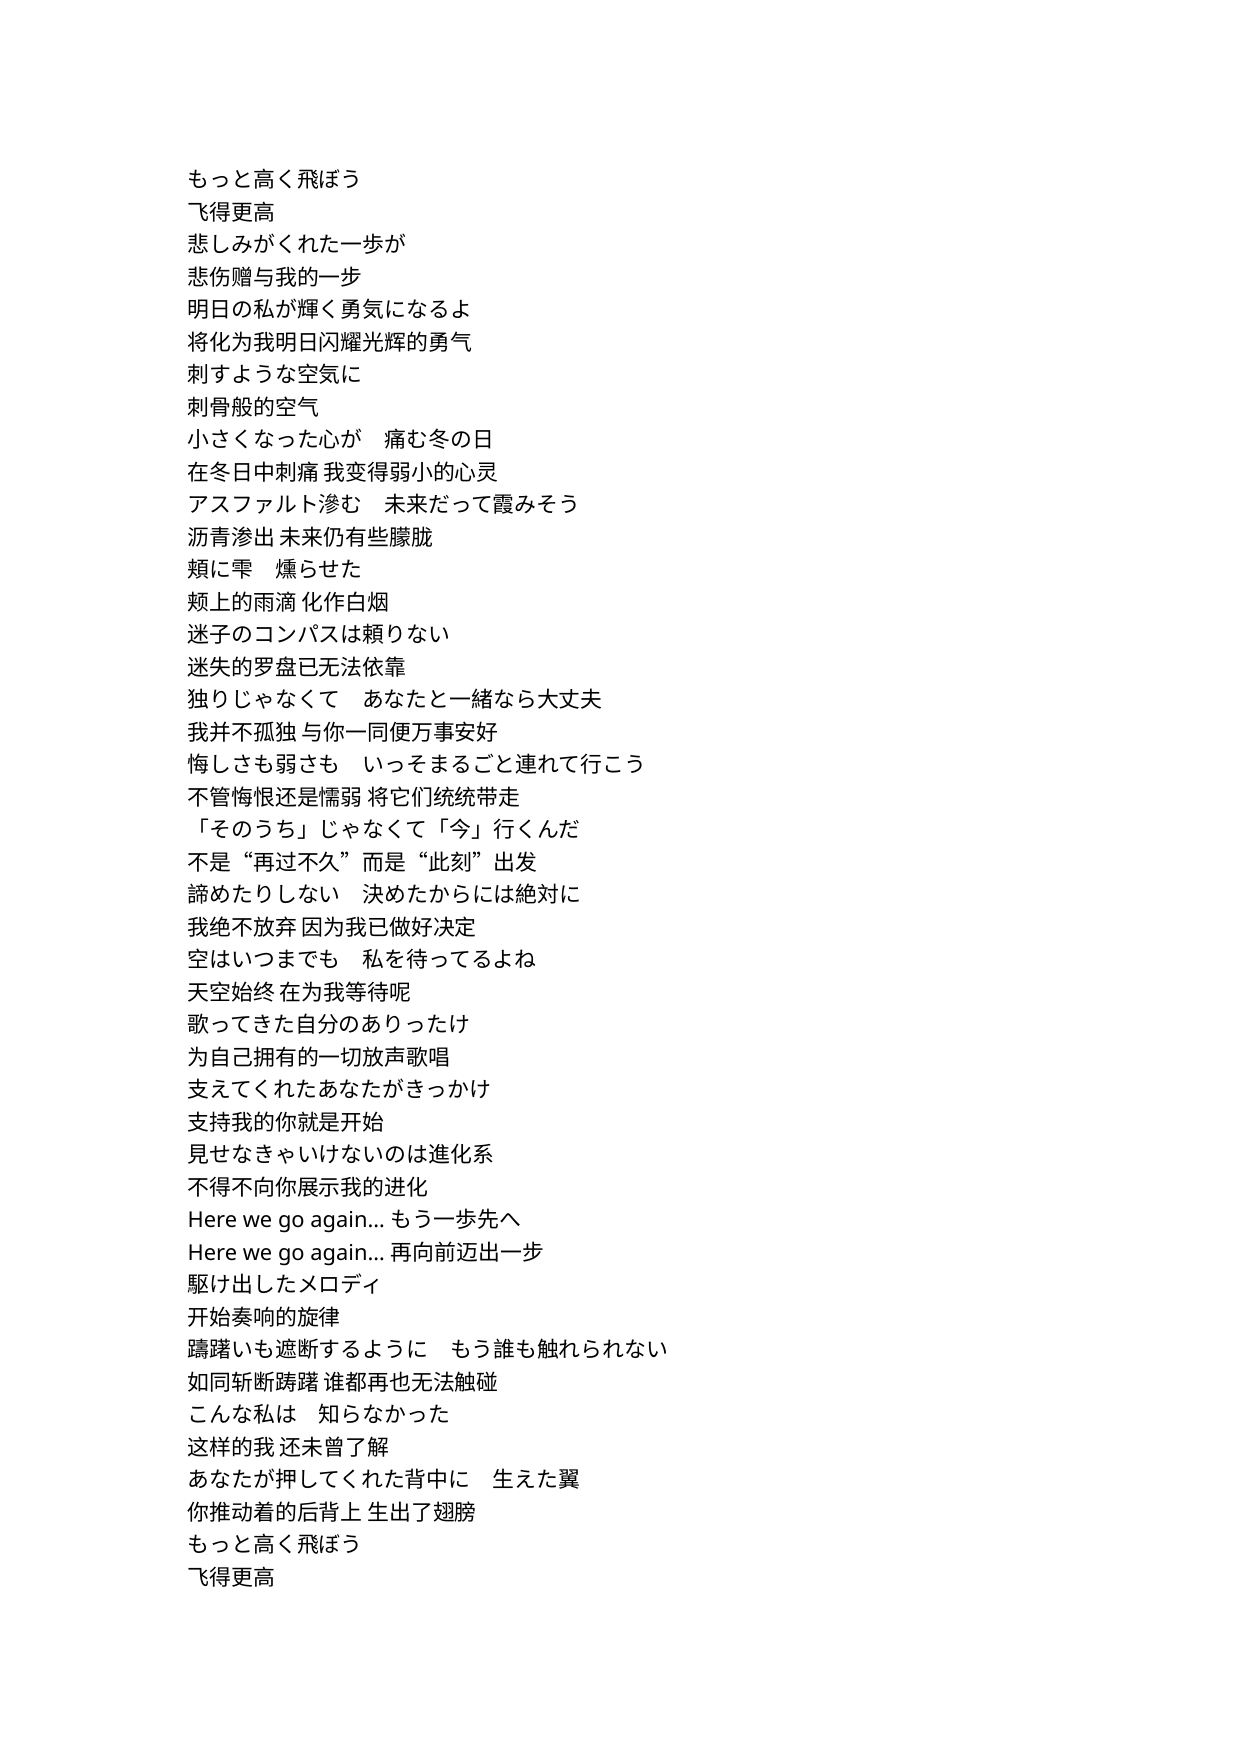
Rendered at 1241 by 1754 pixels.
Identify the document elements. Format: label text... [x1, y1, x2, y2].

text 空はいつまでも 私を待ってるよね [187, 942, 1053, 974]
text もっと高く飛ぼう [187, 1527, 1053, 1559]
text 颊上的雨滴 化作白烟 [187, 584, 1053, 617]
text 为自己拥有的一切放声歌唱 [187, 1039, 1053, 1072]
text 迷失的罗盘已无法依靠 [187, 649, 1053, 682]
text 悲伤赠与我的一步 [187, 259, 1053, 292]
text 不是“再过不久”而是“此刻”出发 [187, 844, 1053, 877]
text 小さくなった心が 痛む冬の日 [187, 422, 1053, 454]
text こんな私は 知らなかった [187, 1397, 1053, 1429]
text 見せなきゃいけないのは進化系 [187, 1137, 1053, 1169]
text 迷子のコンパスは頼りない [187, 617, 1053, 649]
text 駆け出したメロディ [187, 1267, 1053, 1299]
text 独りじゃなくて あなたと一緒なら大丈夫 [187, 682, 1053, 714]
text 我并不孤独 与你一同便万事安好 [187, 714, 1053, 747]
text 飞得更高 [187, 194, 1053, 227]
text 天空始终 在为我等待呢 [187, 974, 1053, 1007]
text もっと高く飛ぼう [187, 162, 1053, 194]
text アスファルト滲む 未来だって霞みそう [187, 487, 1053, 519]
text 刺すような空気に [187, 357, 1053, 389]
text 明日の私が輝く勇気になるよ [187, 292, 1053, 324]
text 我绝不放弃 因为我已做好决定 [187, 909, 1053, 942]
text 刺骨般的空气 [187, 389, 1053, 422]
text 不得不向你展示我的进化 [187, 1169, 1053, 1202]
text 沥青渗出 未来仍有些朦胧 [187, 519, 1053, 552]
text 「そのうち」じゃなくて「今」行くんだ [187, 812, 1053, 844]
text 悲しみがくれた一歩が [187, 227, 1053, 259]
text あなたが押してくれた背中に 生えた翼 [187, 1462, 1053, 1494]
text 躊躇いも遮断するように もう誰も触れられない [187, 1332, 1053, 1364]
text 开始奏响的旋律 [187, 1299, 1053, 1332]
text 将化为我明日闪耀光辉的勇气 [187, 324, 1053, 357]
text 在冬日中刺痛 我变得弱小的心灵 [187, 454, 1053, 487]
text Here we go again… もう一歩先へ [187, 1202, 1053, 1234]
text 歌ってきた自分のありったけ [187, 1007, 1053, 1039]
text 你推动着的后背上 生出了翅膀 [187, 1494, 1053, 1527]
text Here we go again… 再向前迈出一步 [187, 1234, 1053, 1267]
text 頬に雫 燻らせた [187, 552, 1053, 584]
text 支持我的你就是开始 [187, 1104, 1053, 1137]
text 不管悔恨还是懦弱 将它们统统带走 [187, 779, 1053, 812]
text 如同斩断踌躇 谁都再也无法触碰 [187, 1364, 1053, 1397]
text 諦めたりしない 決めたからには絶対に [187, 877, 1053, 909]
text 支えてくれたあなたがきっかけ [187, 1072, 1053, 1104]
text 这样的我 还未曾了解 [187, 1429, 1053, 1462]
text 悔しさも弱さも いっそまるごと連れて行こう [187, 747, 1053, 779]
text 飞得更高 [187, 1559, 1053, 1592]
